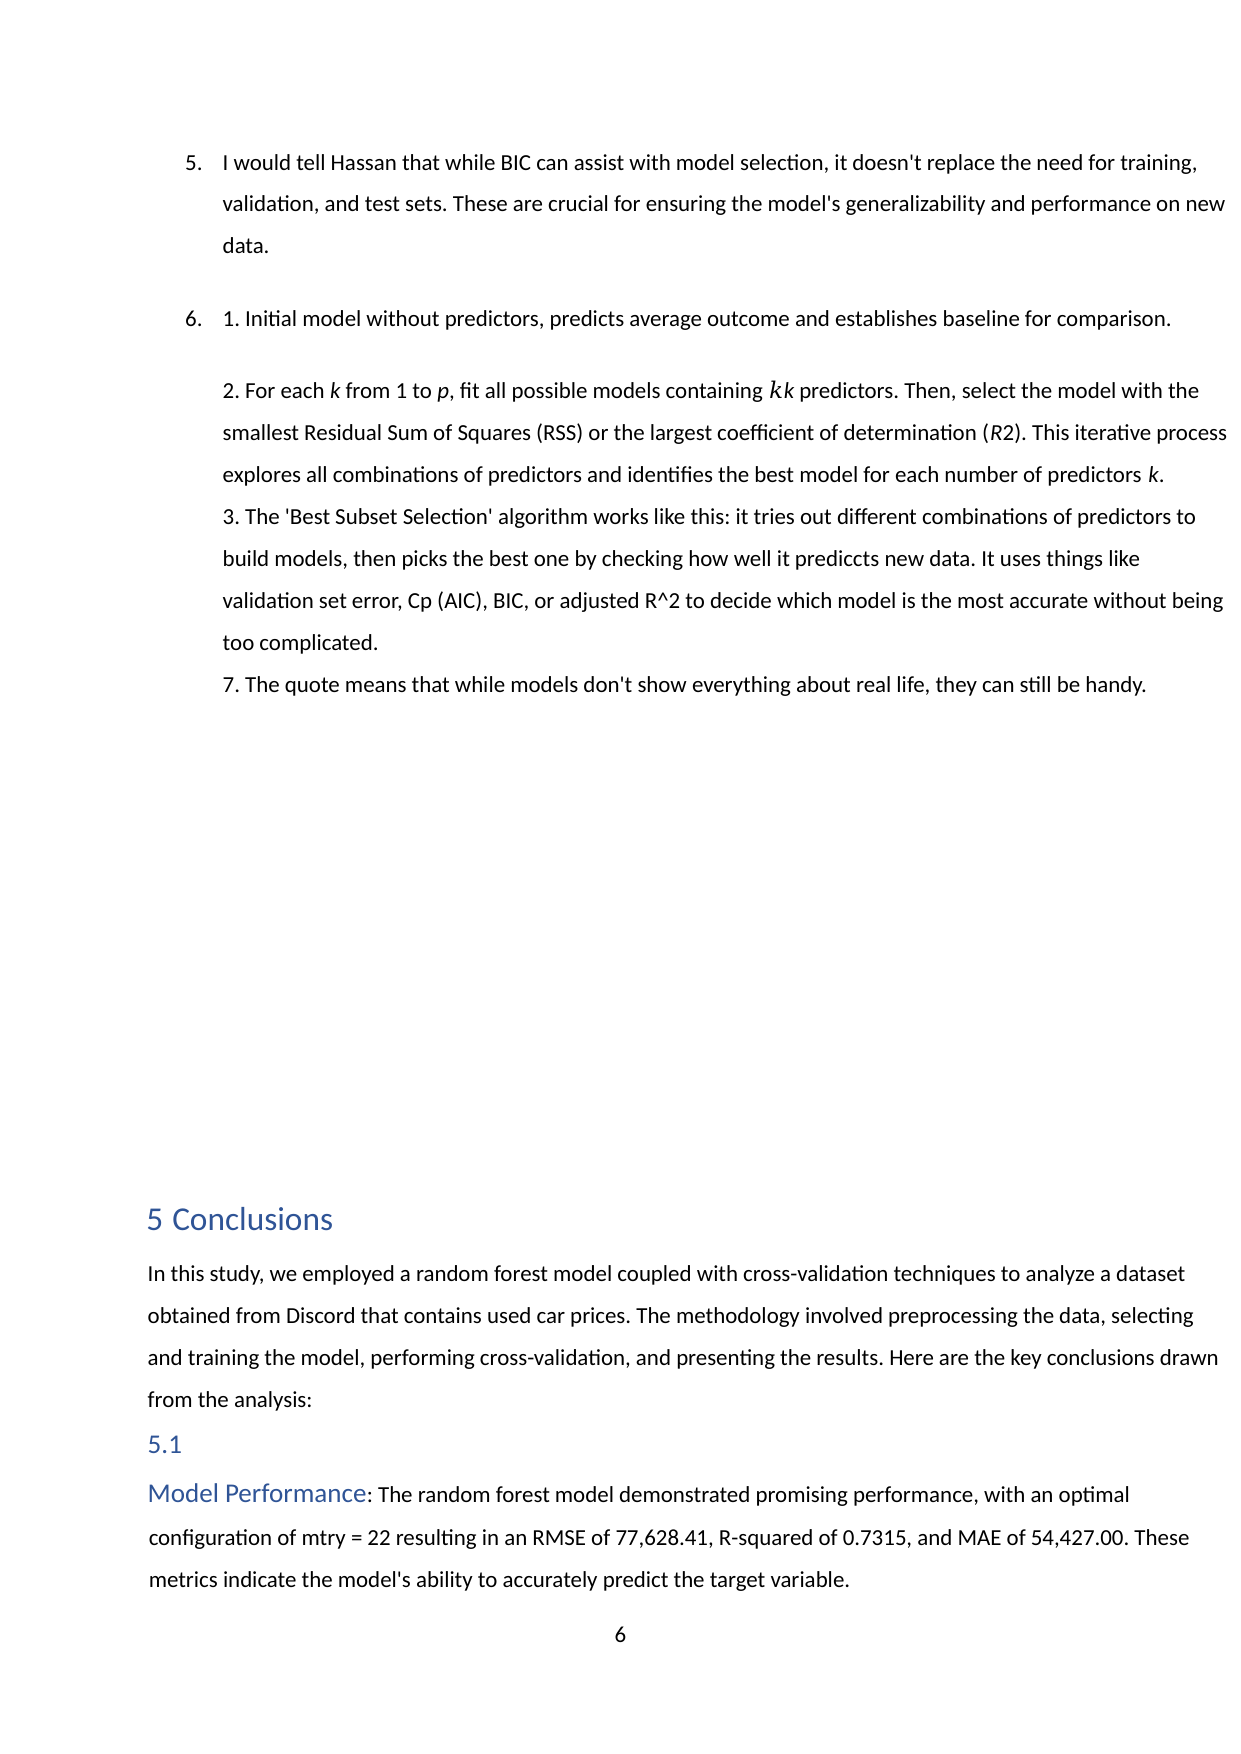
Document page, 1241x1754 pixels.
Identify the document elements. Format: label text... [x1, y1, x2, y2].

list 3. The 'Best Subset Selection' algorithm works like this: it tries out different combinations of predictors to build models, then picks the best one by checking how well it prediccts new data. It uses things like validation set error, Cp (AIC), BIC, or adjusted R^2 to decide which model is the most accurate without being too complicated. [222, 502, 1228, 656]
list I would tell Hassan that while BIC can assist with model selection, it doesn't replace the need for training, validation, and test sets. These are crucial for ensuring the model's generalizability and performance on new data. [185, 148, 1228, 259]
list 1. Initial model without predictors, predicts average outcome and establishes baseline for comparison. [185, 304, 1228, 332]
subtitle 5.1 [147, 1427, 1228, 1460]
text In this study, we employed a random forest model coupled with cross-validation techniques to analyze a dataset obtained from Discord that contains used car prices. The methodology involved preprocessing the data, selecting and training the model, performing cross-validation, and presenting the results. Here are the key conclusions drawn from the analysis: [147, 1259, 1228, 1413]
list 2. For each k from 1 to p, fit all possible models containing 𝑘k predictors. Then, select the model with the smallest Residual Sum of Squares (RSS) or the largest coefficient of determination (R2). This iterative process explores all combinations of predictors and identifies the best model for each number of predictors k. [222, 376, 1228, 488]
text Model Performance: The random forest model demonstrated promising performance, with an optimal configuration of mtry = 22 resulting in an RMSE of 77,628.41, R-squared of 0.7315, and MAE of 54,427.00. These metrics indicate the model's ability to accurately predict the target variable. [147, 1476, 1228, 1593]
subtitle 5 Conclusions [146, 1198, 1228, 1239]
list 7. The quote means that while models don't show everything about real life, they can still be handy. [222, 670, 1228, 698]
